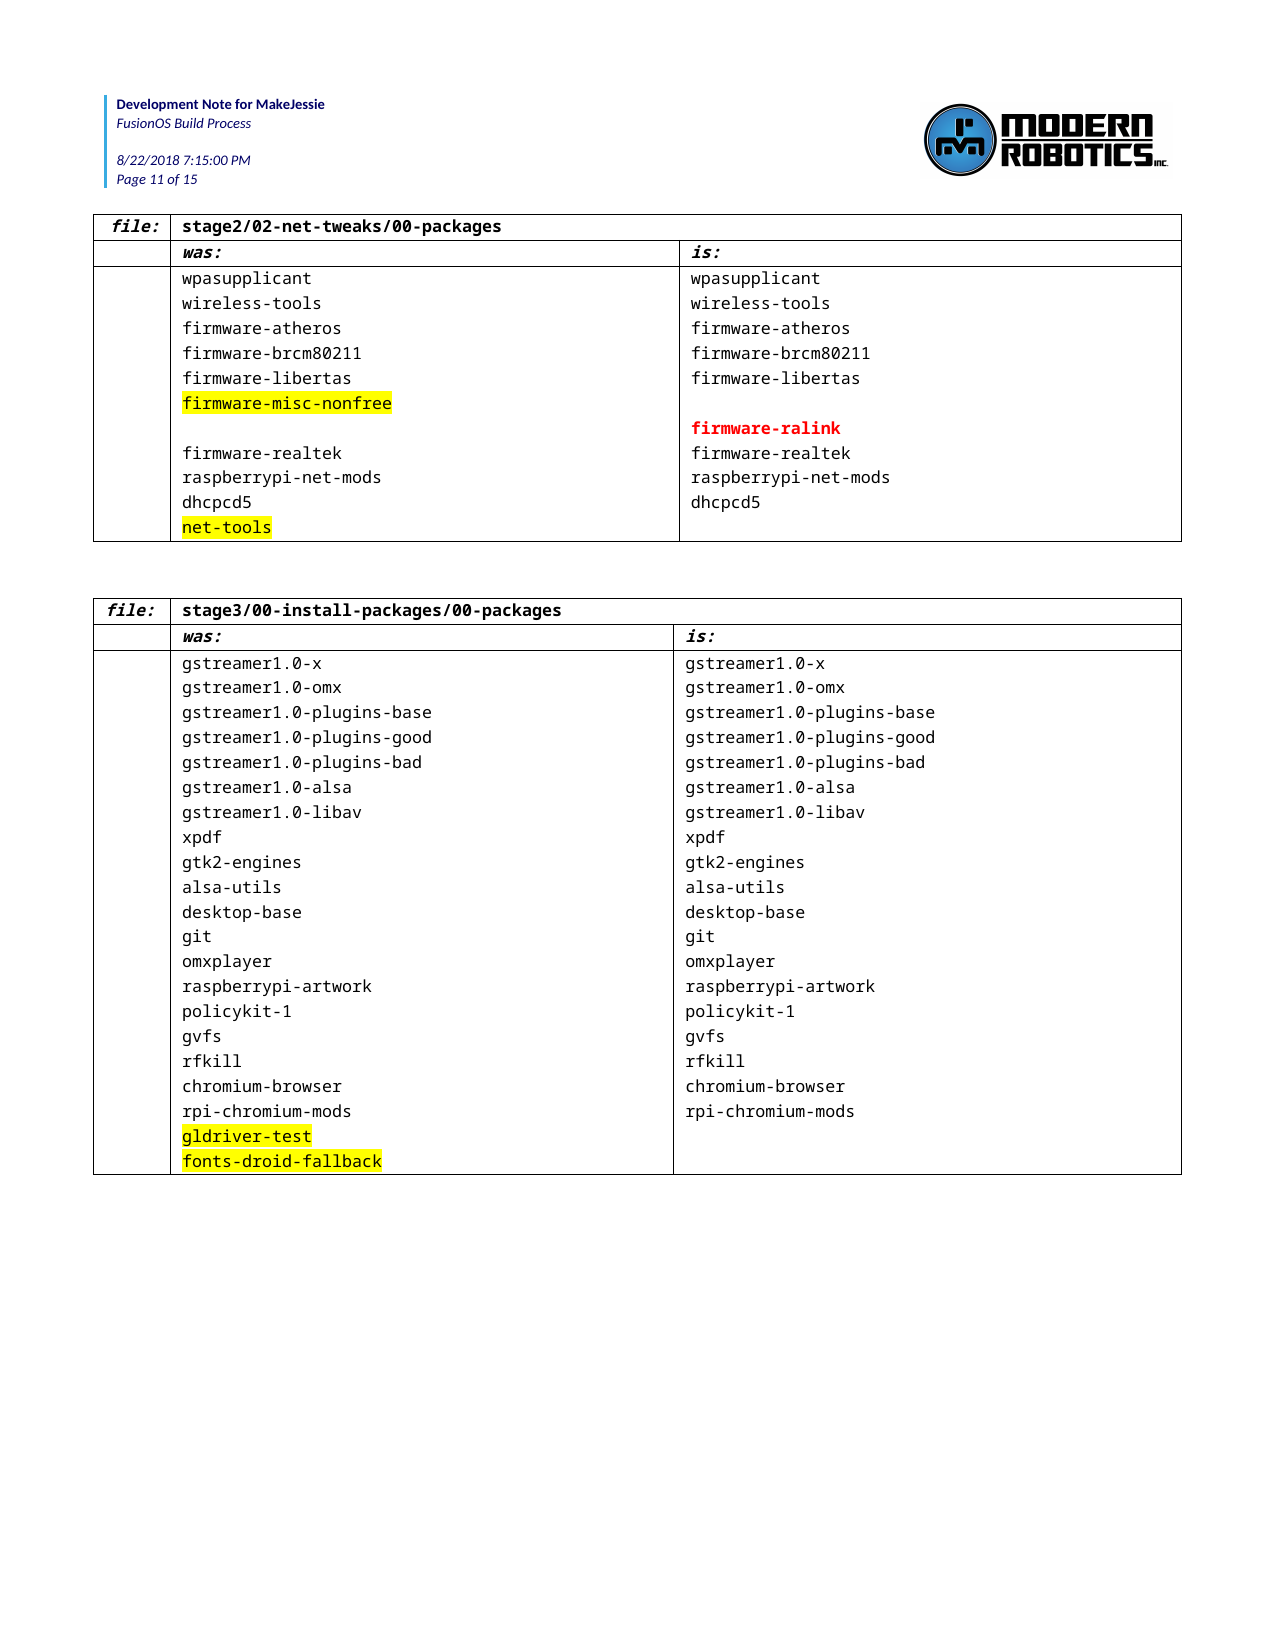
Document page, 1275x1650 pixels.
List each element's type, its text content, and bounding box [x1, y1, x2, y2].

table_cell gstreamer1.0-x gstreamer1.0-omx gstreamer1.0-plugins-base gstreamer1.0-plugins-good gstreamer1.0-plugins-bad gstreamer1.0-alsa gstreamer1.0-libav xpdf gtk2-engines alsa-utils desktop-base git omxplayer raspberrypi-artwork policykit-1 gvfs rfkill chromium-browser rpi-chromium-mods [674, 651, 1181, 1174]
table_header file: [94, 599, 170, 624]
table_cell gstreamer1.0-x gstreamer1.0-omx gstreamer1.0-plugins-base gstreamer1.0-plugins-good gstreamer1.0-plugins-bad gstreamer1.0-alsa gstreamer1.0-libav xpdf gtk2-engines alsa-utils desktop-base git omxplayer raspberrypi-artwork policykit-1 gvfs rfkill chromium-browser rpi-chromium-mods gldriver-test fonts-droid-fallback [171, 651, 673, 1174]
table_cell was: [171, 241, 679, 266]
picture [919, 102, 1173, 179]
table_header stage3/00-install-packages/00-packages [171, 599, 1181, 624]
table_header file: [94, 215, 170, 240]
table_cell [94, 651, 170, 1174]
table_cell wpasupplicant wireless-tools firmware-atheros firmware-brcm80211 firmware-libertas firmware-misc-nonfree firmware-realtek raspberrypi-net-mods dhcpcd5 net-tools [171, 267, 679, 541]
table_cell is: [680, 241, 1181, 266]
table_header stage2/02-net-tweaks/00-packages [171, 215, 1181, 240]
table_cell [94, 625, 170, 650]
table_cell was: [171, 625, 673, 650]
table_cell wpasupplicant wireless-tools firmware-atheros firmware-brcm80211 firmware-libertas firmware-ralink firmware-realtek raspberrypi-net-mods dhcpcd5 [680, 267, 1181, 541]
table_cell [94, 241, 170, 266]
table_cell is: [674, 625, 1181, 650]
table_cell [94, 267, 170, 541]
